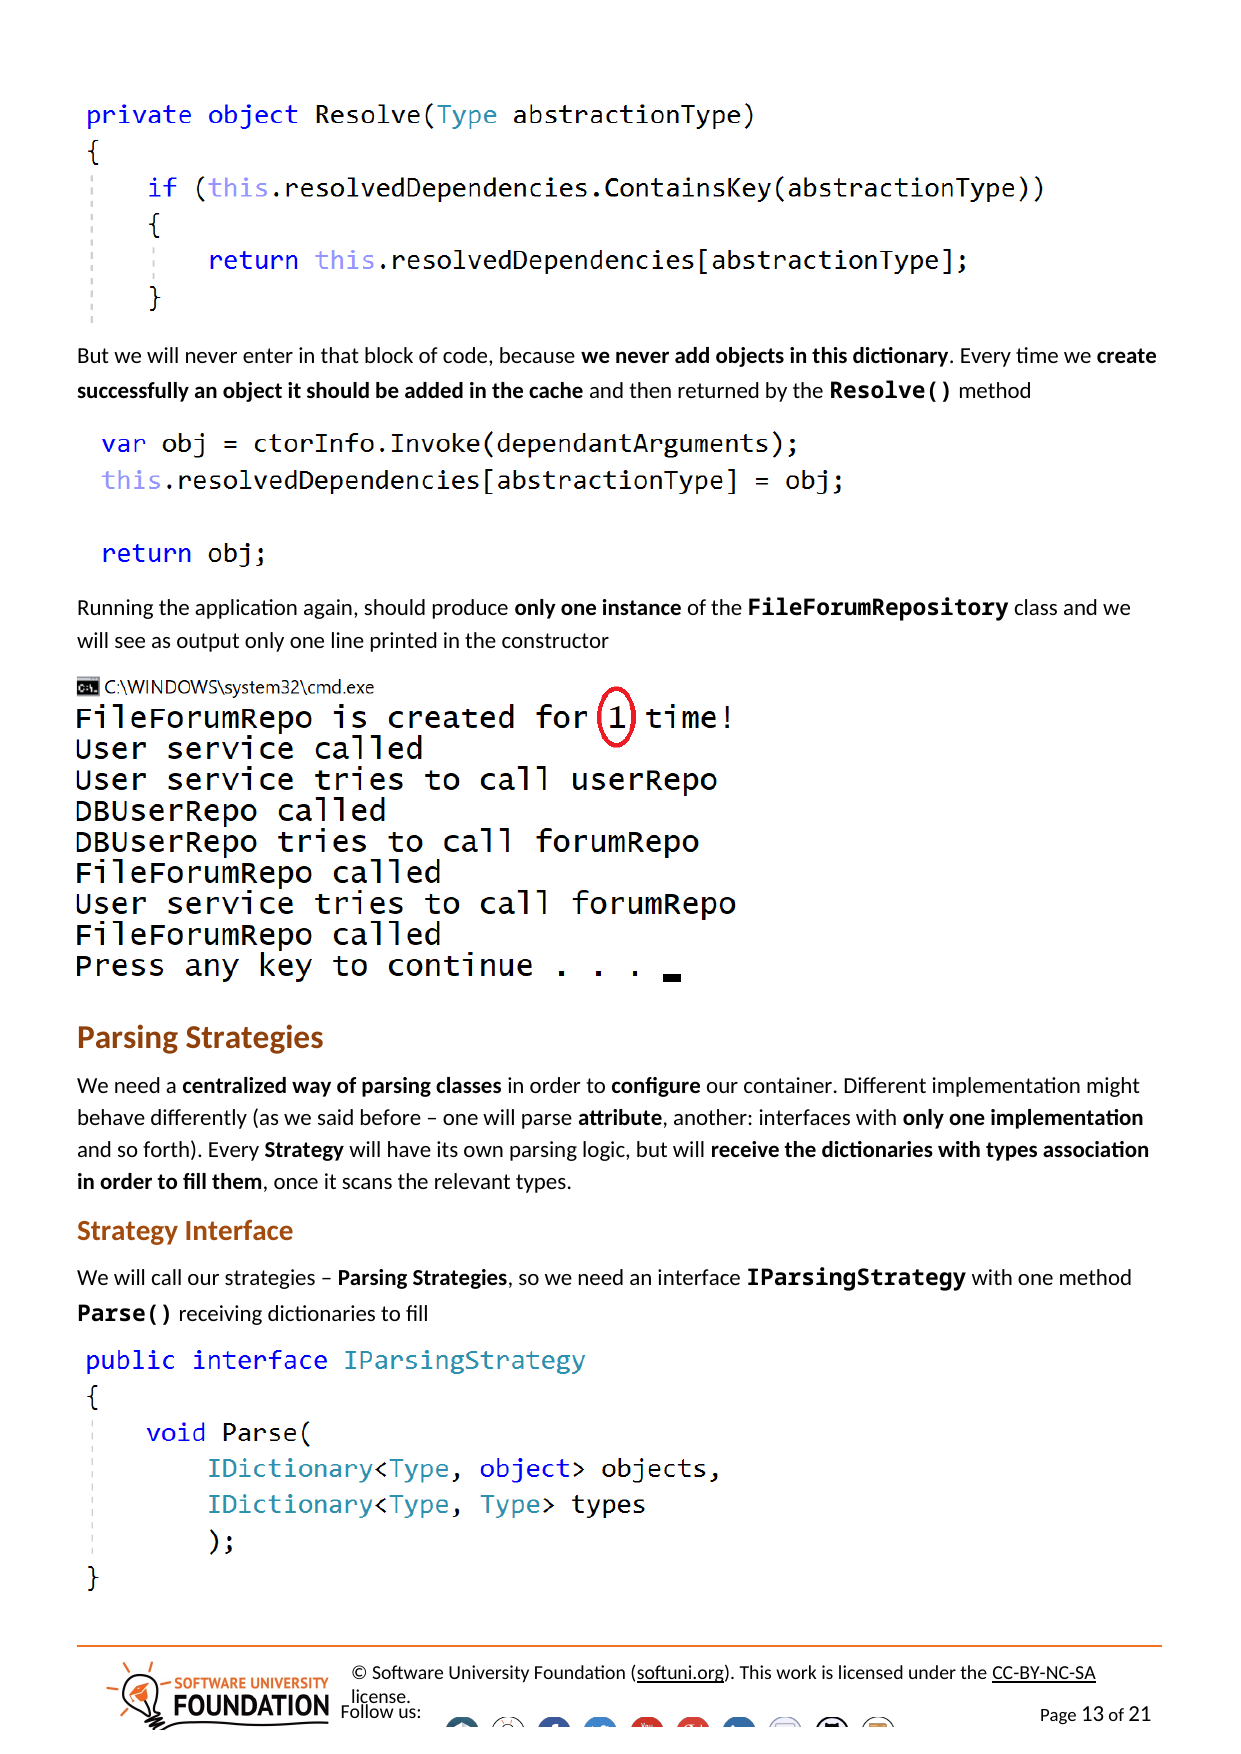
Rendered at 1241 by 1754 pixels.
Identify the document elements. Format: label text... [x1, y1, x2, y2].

subtitle Parsing Strategies [77, 1016, 1163, 1056]
picture [630, 1717, 663, 1727]
text We will call our strategies – Parsing Strategies, so we need an interface IParsingStrategy with one method Parse() receiving dictionaries to fill [77, 1261, 1163, 1328]
picture [768, 1717, 802, 1727]
picture [76, 1345, 734, 1603]
text We need a centralized way of parsing classes in order to configure our container. Different implementation might behave differently (as we said before – one will parse attribute, another: interfaces with only one implementation and so forth). Every Strategy will have its own parsing logic, but will receive the dictionaries with types association in order to fill them, once it scans the relevant types. [77, 1071, 1163, 1195]
text Running the application again, should produce only one instance of the FileForumRepository class and we will see as output only one line printed in the constructor [77, 591, 1163, 654]
picture [537, 1717, 571, 1727]
picture [105, 1661, 329, 1730]
picture [76, 95, 1057, 325]
picture [815, 1717, 848, 1727]
picture [861, 1717, 895, 1727]
picture [491, 1717, 525, 1727]
picture [722, 1717, 756, 1727]
picture [445, 1717, 478, 1727]
picture [583, 1717, 617, 1727]
picture [76, 422, 858, 575]
text But we will never enter in that block of code, because we never add objects in this dictionary. Every time we create successfully an object it should be added in the cache and then returned by the Resolve() method [77, 341, 1163, 405]
picture [76, 671, 750, 999]
picture [676, 1717, 710, 1727]
subtitle Strategy Interface [77, 1212, 1163, 1248]
